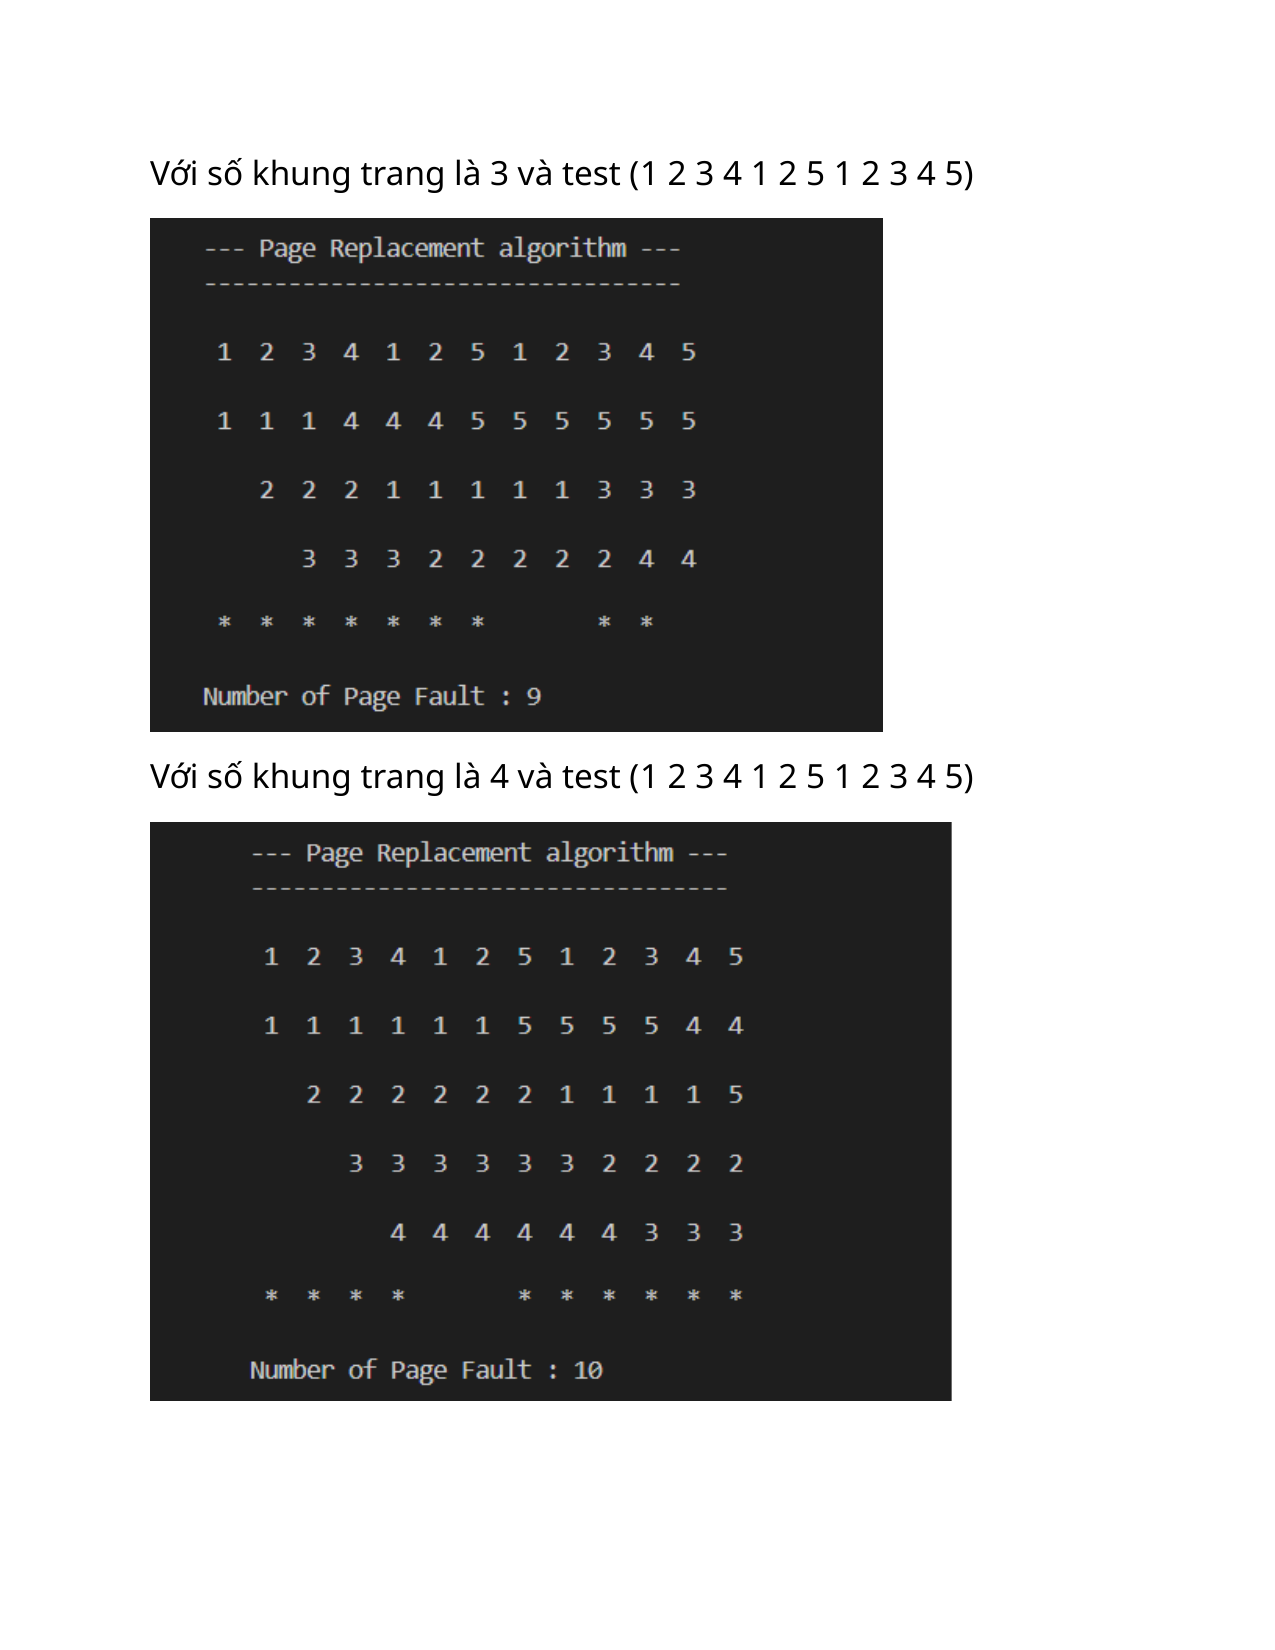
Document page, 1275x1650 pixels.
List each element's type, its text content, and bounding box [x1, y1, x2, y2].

text Với số khung trang là 4 và test (1 2 3 4 1 2 5 1 2 3 4 5) [150, 753, 1125, 799]
text Với số khung trang là 3 và test (1 2 3 4 1 2 5 1 2 3 4 5) [150, 150, 1125, 195]
picture [150, 218, 883, 732]
picture [150, 822, 952, 1401]
